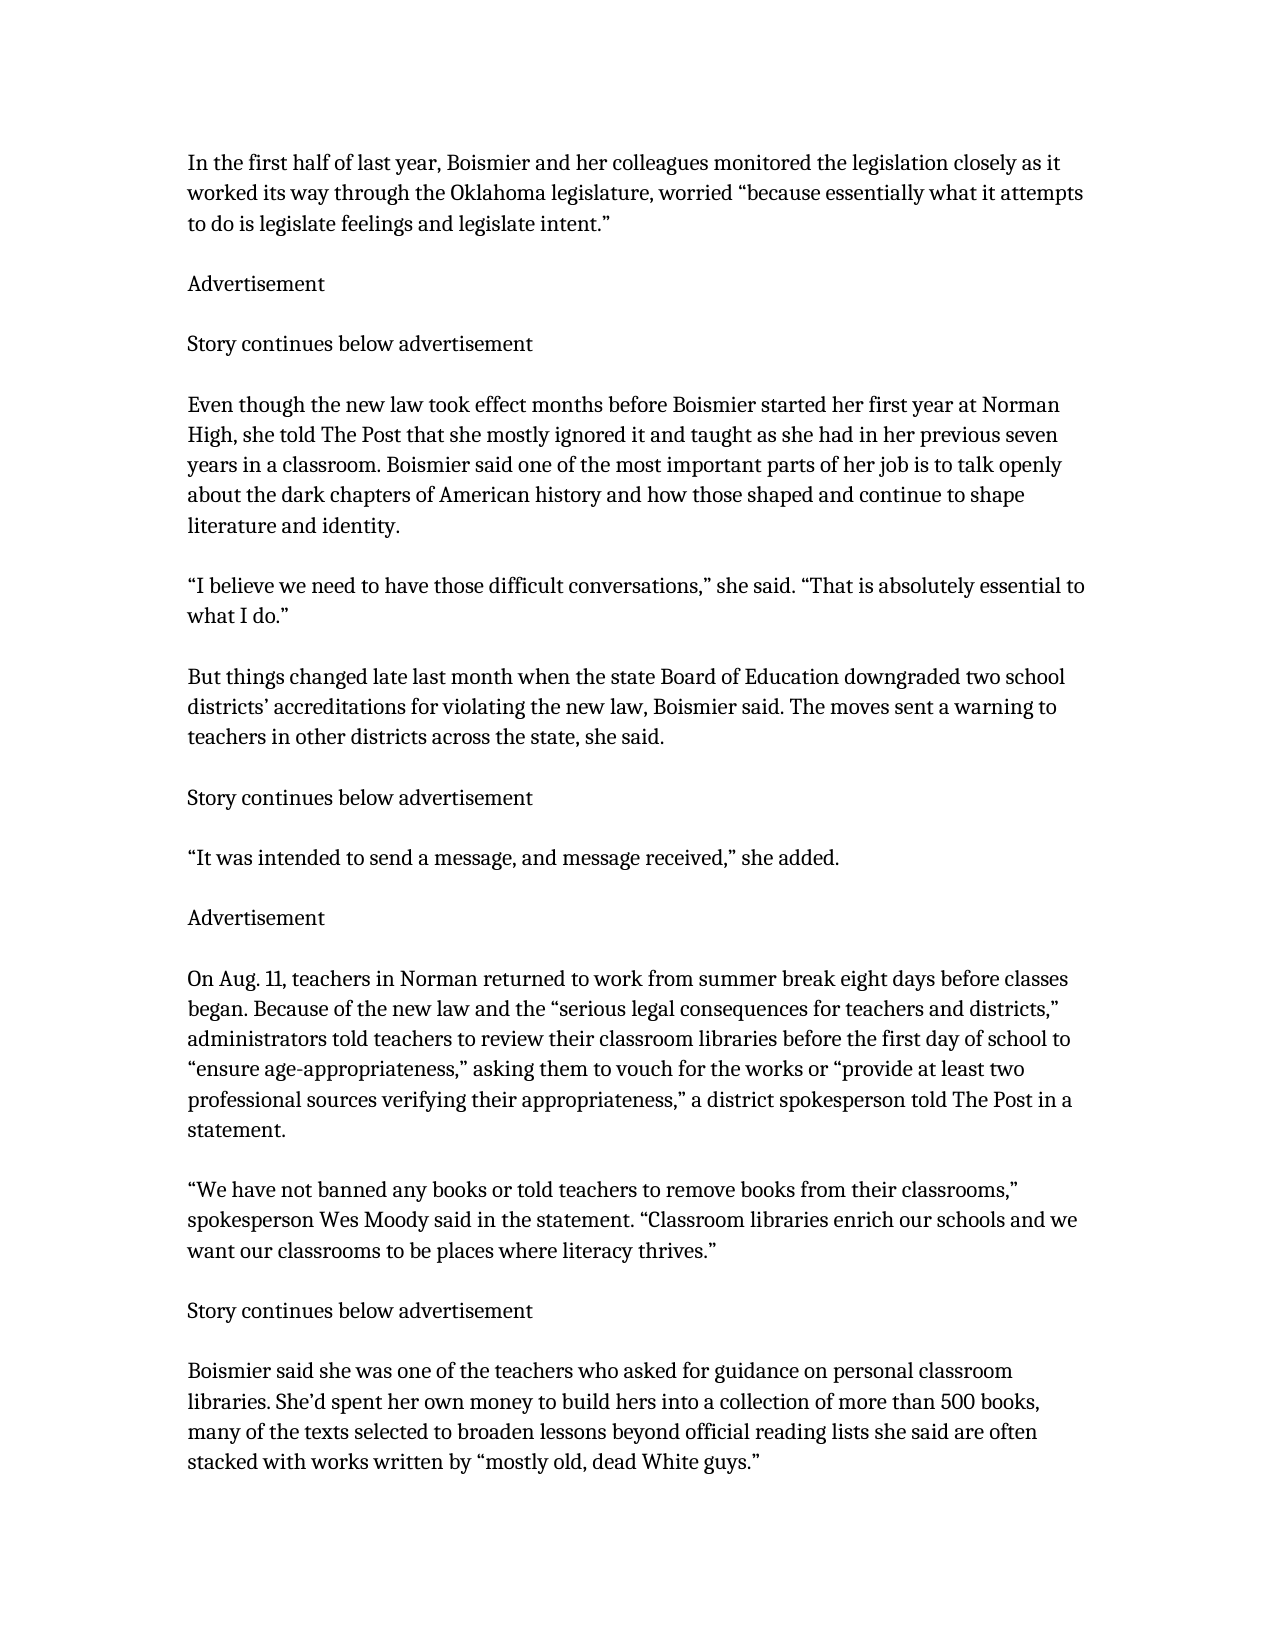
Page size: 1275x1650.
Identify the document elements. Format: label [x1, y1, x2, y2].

text [187, 150, 1087, 1475]
